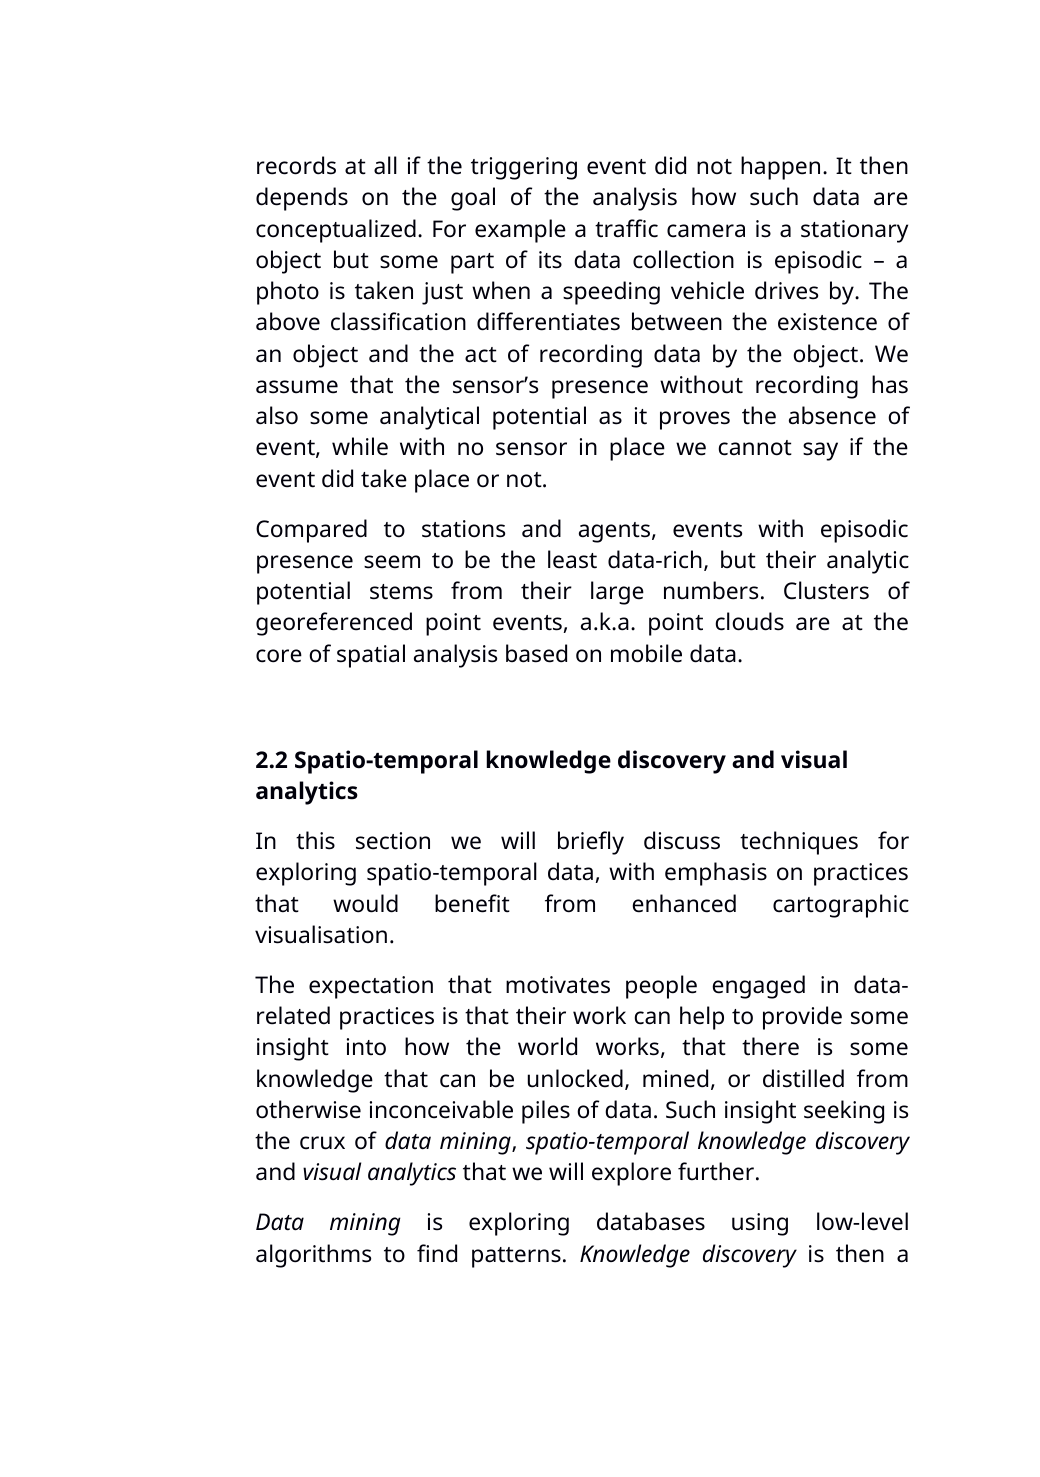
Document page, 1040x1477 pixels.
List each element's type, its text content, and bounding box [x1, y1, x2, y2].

text Compared to stations and agents, events with episodic presence seem to be the least data-rich, but their analytic potential stems from their large numbers. Clusters of georeferenced point events, a.k.a. point clouds are at the core of spatial analysis based on mobile data. [255, 512, 910, 669]
text The expectation that motivates people engaged in data-related practices is that their work can help to provide some insight into how the world works, that there is some knowledge that can be unlocked, mined, or distilled from otherwise inconceivable piles of data. Such insight seeking is the crux of data mining, spatio-temporal knowledge discovery and visual analytics that we will explore further. [255, 969, 910, 1187]
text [255, 150, 910, 494]
text In this section we will briefly discuss techniques for exploring spatio-temporal data, with emphasis on practices that would benefit from enhanced cartographic visualisation. [255, 825, 910, 950]
subtitle 2.2 Spatio-temporal knowledge discovery and visual analytics [255, 744, 910, 806]
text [255, 1206, 910, 1269]
